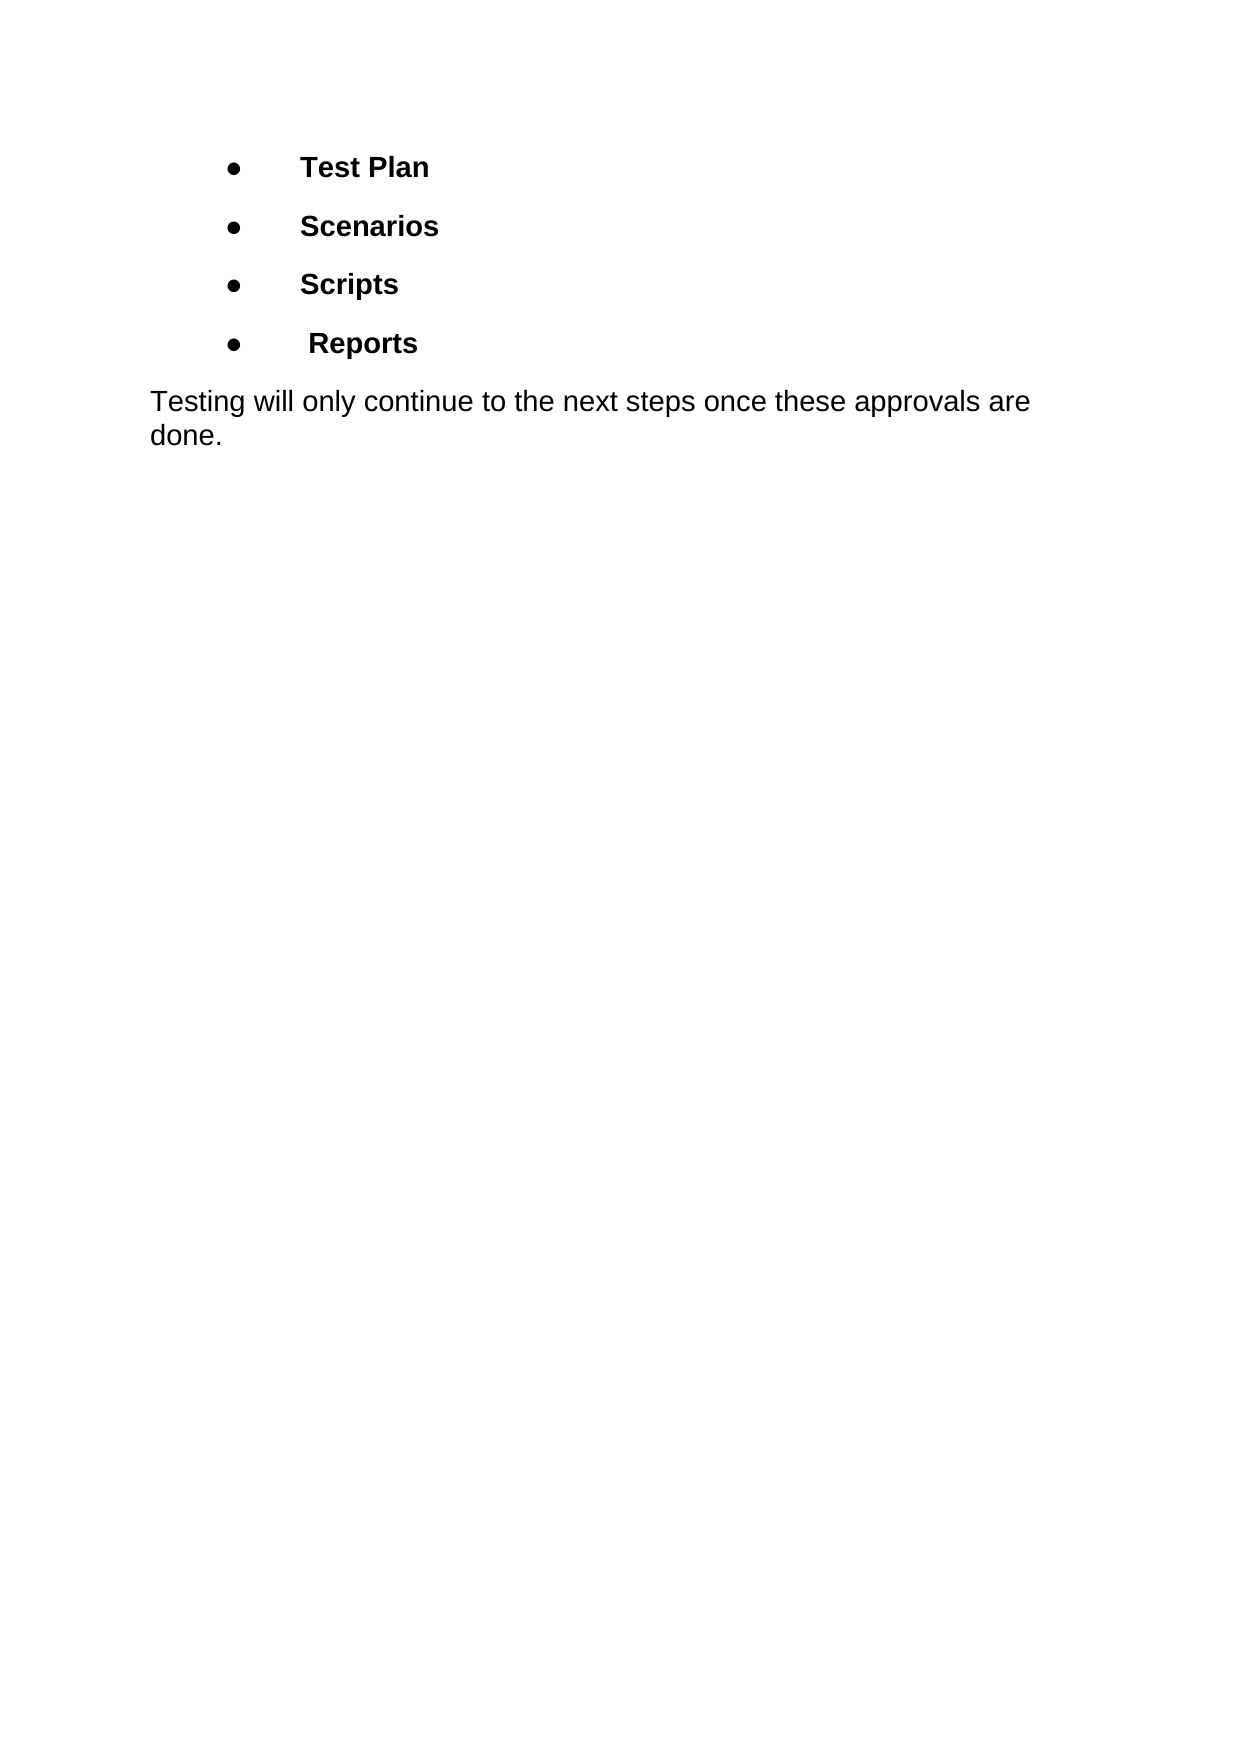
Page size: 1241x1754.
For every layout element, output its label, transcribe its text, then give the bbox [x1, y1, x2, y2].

text ● Scripts [225, 267, 1090, 301]
text Testing will only continue to the next steps once these approvals are done. [150, 384, 1090, 451]
text ● Scenarios [225, 208, 1090, 242]
text ● Reports [225, 326, 1090, 359]
text ● Test Plan [225, 150, 1090, 183]
